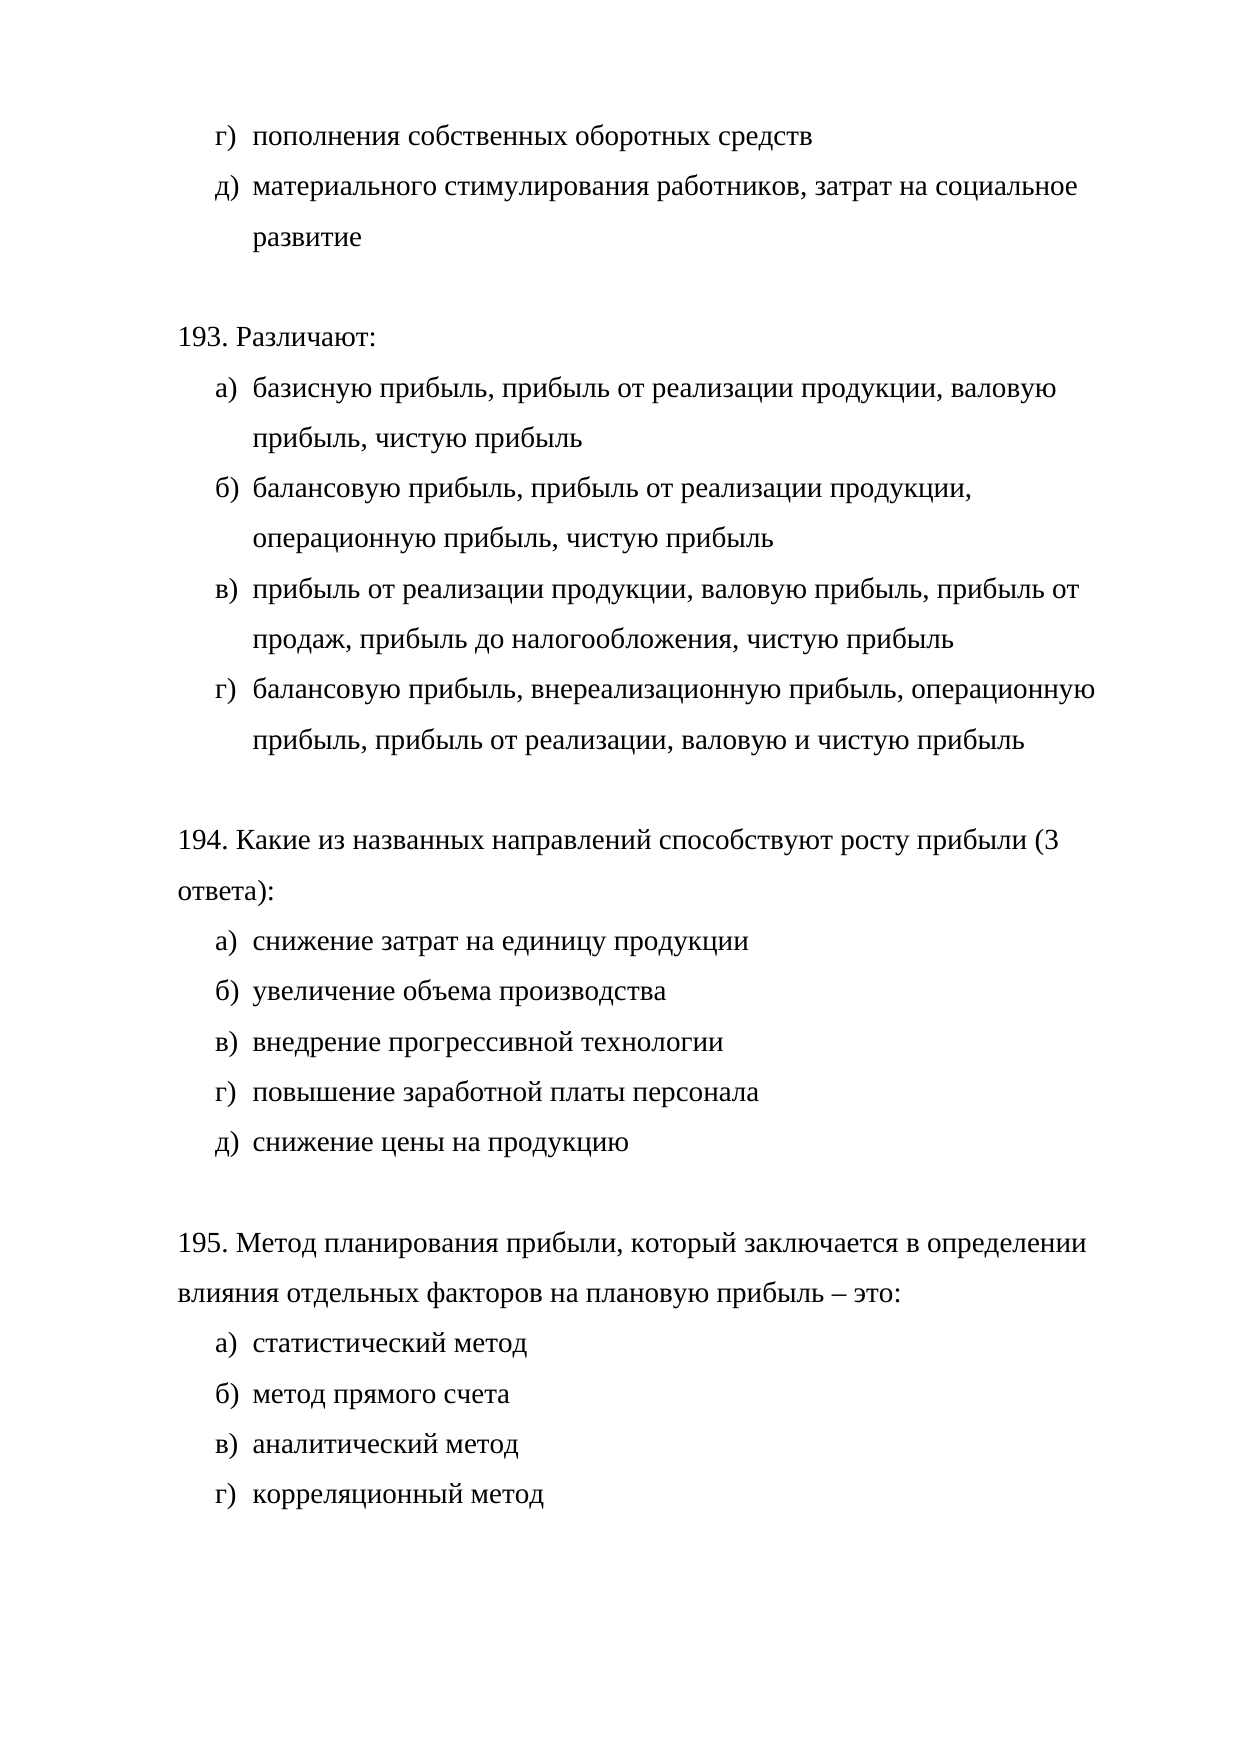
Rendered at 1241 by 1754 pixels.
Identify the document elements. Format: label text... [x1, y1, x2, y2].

list балансовую прибыль, прибыль от реализации продукции, операционную прибыль, чистую прибыль [215, 470, 1152, 554]
list прибыль от реализации продукции, валовую прибыль, прибыль от продаж, прибыль до налогообложения, чистую прибыль [215, 571, 1152, 655]
list внедрение прогрессивной технологии [215, 1024, 1152, 1057]
list материального стимулирования работников, затрат на социальное развитие [215, 168, 1152, 252]
list корреляционный метод [215, 1477, 1152, 1510]
list увеличение объема производства [215, 973, 1152, 1007]
text 193. Различают: [177, 319, 1152, 353]
list базисную прибыль, прибыль от реализации продукции, валовую прибыль, чистую прибыль [215, 370, 1152, 453]
list аналитический метод [215, 1426, 1152, 1460]
list метод прямого счета [215, 1376, 1152, 1409]
list балансовую прибыль, внереализационную прибыль, операционную прибыль, прибыль от реализации, валовую и чистую прибыль [215, 672, 1152, 755]
list снижение затрат на единицу продукции [215, 923, 1152, 957]
text 194. Какие из названных направлений способствуют росту прибыли (3 ответа): [177, 822, 1152, 906]
list статистический метод [215, 1326, 1152, 1359]
list повышение заработной платы персонала [215, 1074, 1152, 1108]
list снижение цены на продукцию [215, 1124, 1152, 1158]
list пополнения собственных оборотных средств [215, 118, 1152, 152]
text 195. Метод планирования прибыли, который заключается в определении влияния отдельных факторов на плановую прибыль – это: [177, 1225, 1152, 1309]
